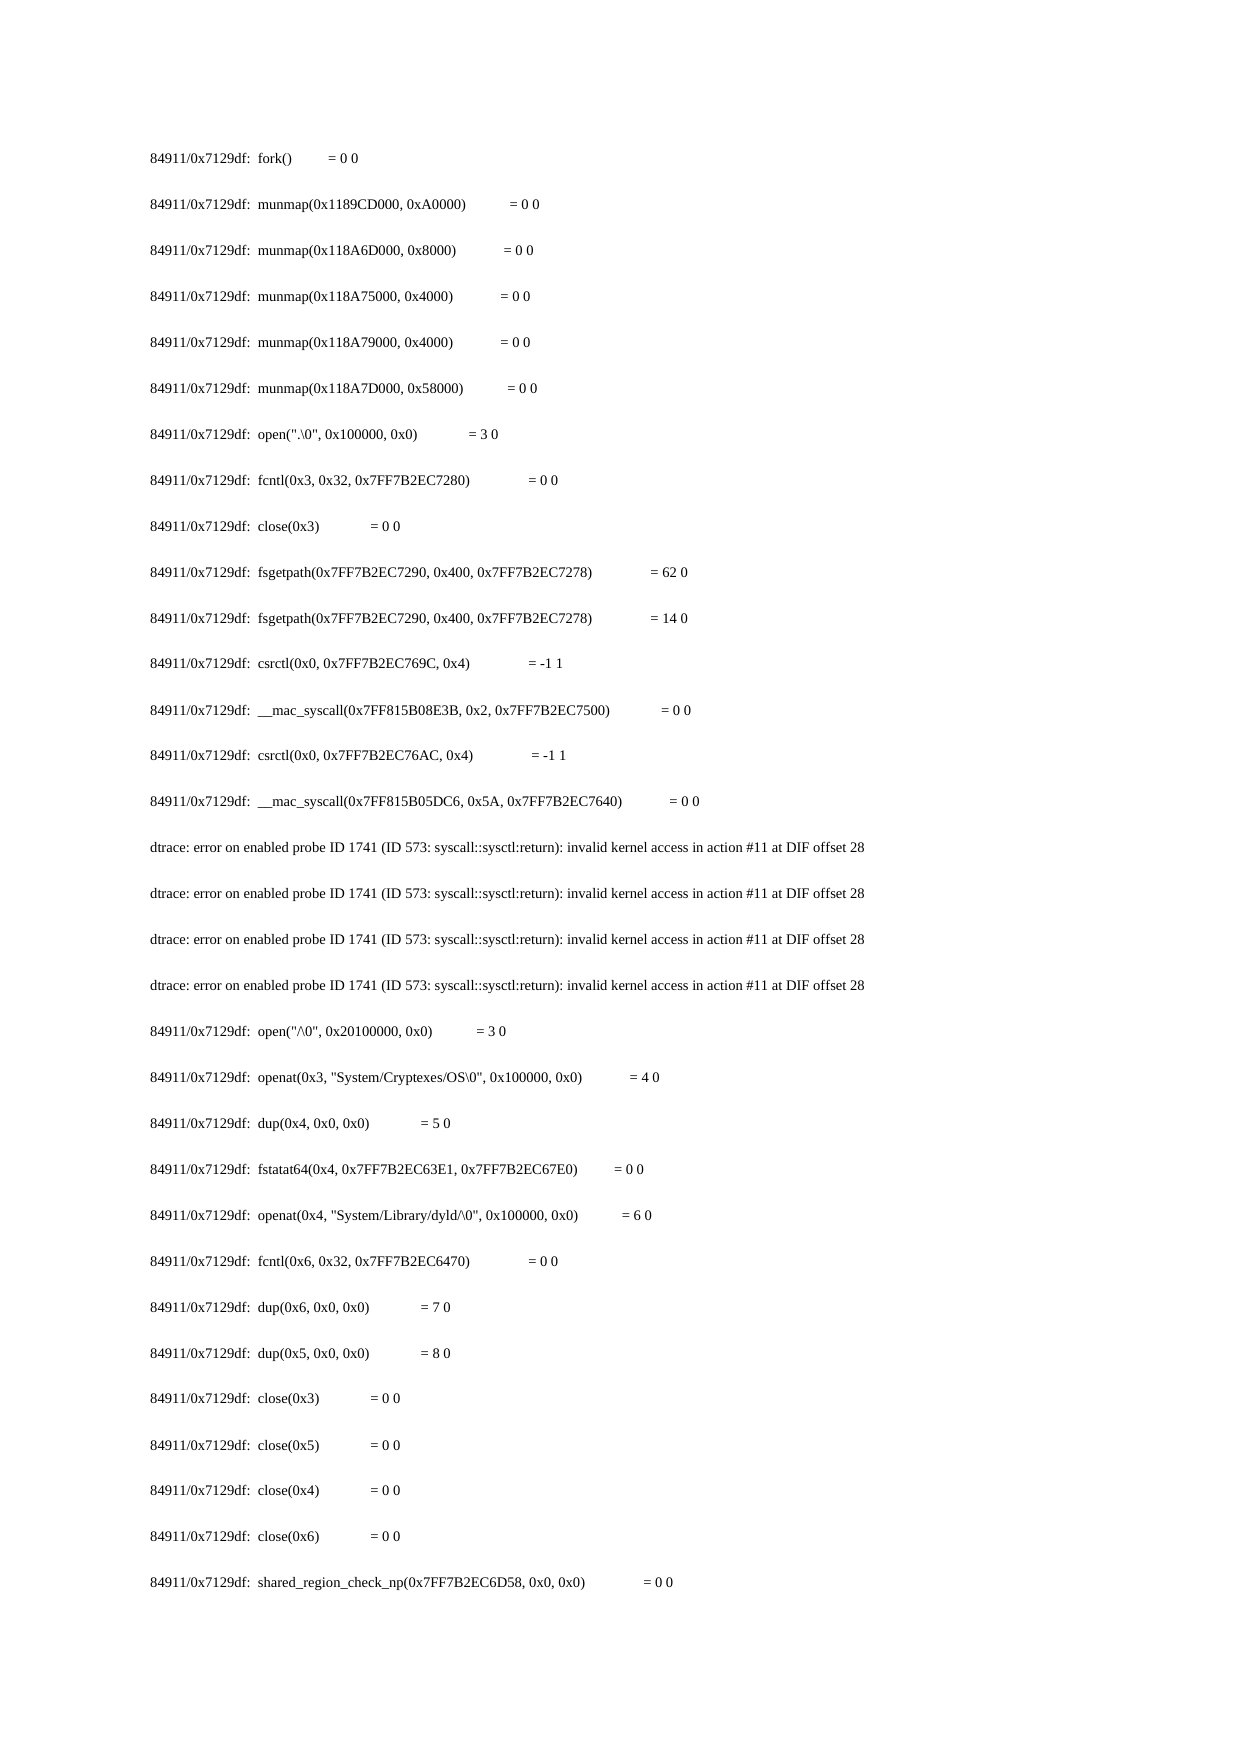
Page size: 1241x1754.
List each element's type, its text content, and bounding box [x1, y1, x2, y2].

text dtrace: error on enabled probe ID 1741 (ID 573: syscall::sysctl:return): invalid kernel access in action #11 at DIF offset 28 [150, 931, 1072, 948]
text 84911/0x7129df: open("/\0", 0x20100000, 0x0) = 3 0 [150, 1023, 1072, 1039]
text 84911/0x7129df: dup(0x5, 0x0, 0x0) = 8 0 [150, 1344, 1072, 1361]
text 84911/0x7129df: fork() = 0 0 [150, 150, 1072, 167]
text 84911/0x7129df: fsgetpath(0x7FF7B2EC7290, 0x400, 0x7FF7B2EC7278) = 14 0 [150, 609, 1072, 626]
text 84911/0x7129df: shared_region_check_np(0x7FF7B2EC6D58, 0x0, 0x0) = 0 0 [150, 1574, 1072, 1591]
text 84911/0x7129df: __mac_syscall(0x7FF815B08E3B, 0x2, 0x7FF7B2EC7500) = 0 0 [150, 701, 1072, 718]
text 84911/0x7129df: munmap(0x1189CD000, 0xA0000) = 0 0 [150, 196, 1072, 213]
text 84911/0x7129df: close(0x3) = 0 0 [150, 1390, 1072, 1407]
text 84911/0x7129df: openat(0x4, "System/Library/dyld/\0", 0x100000, 0x0) = 6 0 [150, 1207, 1072, 1223]
text dtrace: error on enabled probe ID 1741 (ID 573: syscall::sysctl:return): invalid kernel access in action #11 at DIF offset 28 [150, 977, 1072, 994]
text 84911/0x7129df: close(0x3) = 0 0 [150, 517, 1072, 534]
text 84911/0x7129df: open(".\0", 0x100000, 0x0) = 3 0 [150, 426, 1072, 442]
text 84911/0x7129df: dup(0x6, 0x0, 0x0) = 7 0 [150, 1298, 1072, 1315]
text 84911/0x7129df: close(0x5) = 0 0 [150, 1436, 1072, 1453]
text dtrace: error on enabled probe ID 1741 (ID 573: syscall::sysctl:return): invalid kernel access in action #11 at DIF offset 28 [150, 885, 1072, 902]
text 84911/0x7129df: csrctl(0x0, 0x7FF7B2EC769C, 0x4) = -1 1 [150, 655, 1072, 672]
text dtrace: error on enabled probe ID 1741 (ID 573: syscall::sysctl:return): invalid kernel access in action #11 at DIF offset 28 [150, 839, 1072, 856]
text 84911/0x7129df: munmap(0x118A75000, 0x4000) = 0 0 [150, 288, 1072, 304]
text 84911/0x7129df: __mac_syscall(0x7FF815B05DC6, 0x5A, 0x7FF7B2EC7640) = 0 0 [150, 793, 1072, 810]
text 84911/0x7129df: close(0x6) = 0 0 [150, 1528, 1072, 1545]
text 84911/0x7129df: fstatat64(0x4, 0x7FF7B2EC63E1, 0x7FF7B2EC67E0) = 0 0 [150, 1161, 1072, 1177]
text 84911/0x7129df: openat(0x3, "System/Cryptexes/OS\0", 0x100000, 0x0) = 4 0 [150, 1069, 1072, 1086]
text 84911/0x7129df: fsgetpath(0x7FF7B2EC7290, 0x400, 0x7FF7B2EC7278) = 62 0 [150, 563, 1072, 580]
text 84911/0x7129df: dup(0x4, 0x0, 0x0) = 5 0 [150, 1115, 1072, 1131]
text 84911/0x7129df: munmap(0x118A7D000, 0x58000) = 0 0 [150, 380, 1072, 396]
text 84911/0x7129df: close(0x4) = 0 0 [150, 1482, 1072, 1499]
text 84911/0x7129df: munmap(0x118A6D000, 0x8000) = 0 0 [150, 242, 1072, 259]
text 84911/0x7129df: fcntl(0x3, 0x32, 0x7FF7B2EC7280) = 0 0 [150, 472, 1072, 488]
text 84911/0x7129df: fcntl(0x6, 0x32, 0x7FF7B2EC6470) = 0 0 [150, 1252, 1072, 1269]
text 84911/0x7129df: csrctl(0x0, 0x7FF7B2EC76AC, 0x4) = -1 1 [150, 747, 1072, 764]
text 84911/0x7129df: munmap(0x118A79000, 0x4000) = 0 0 [150, 334, 1072, 351]
